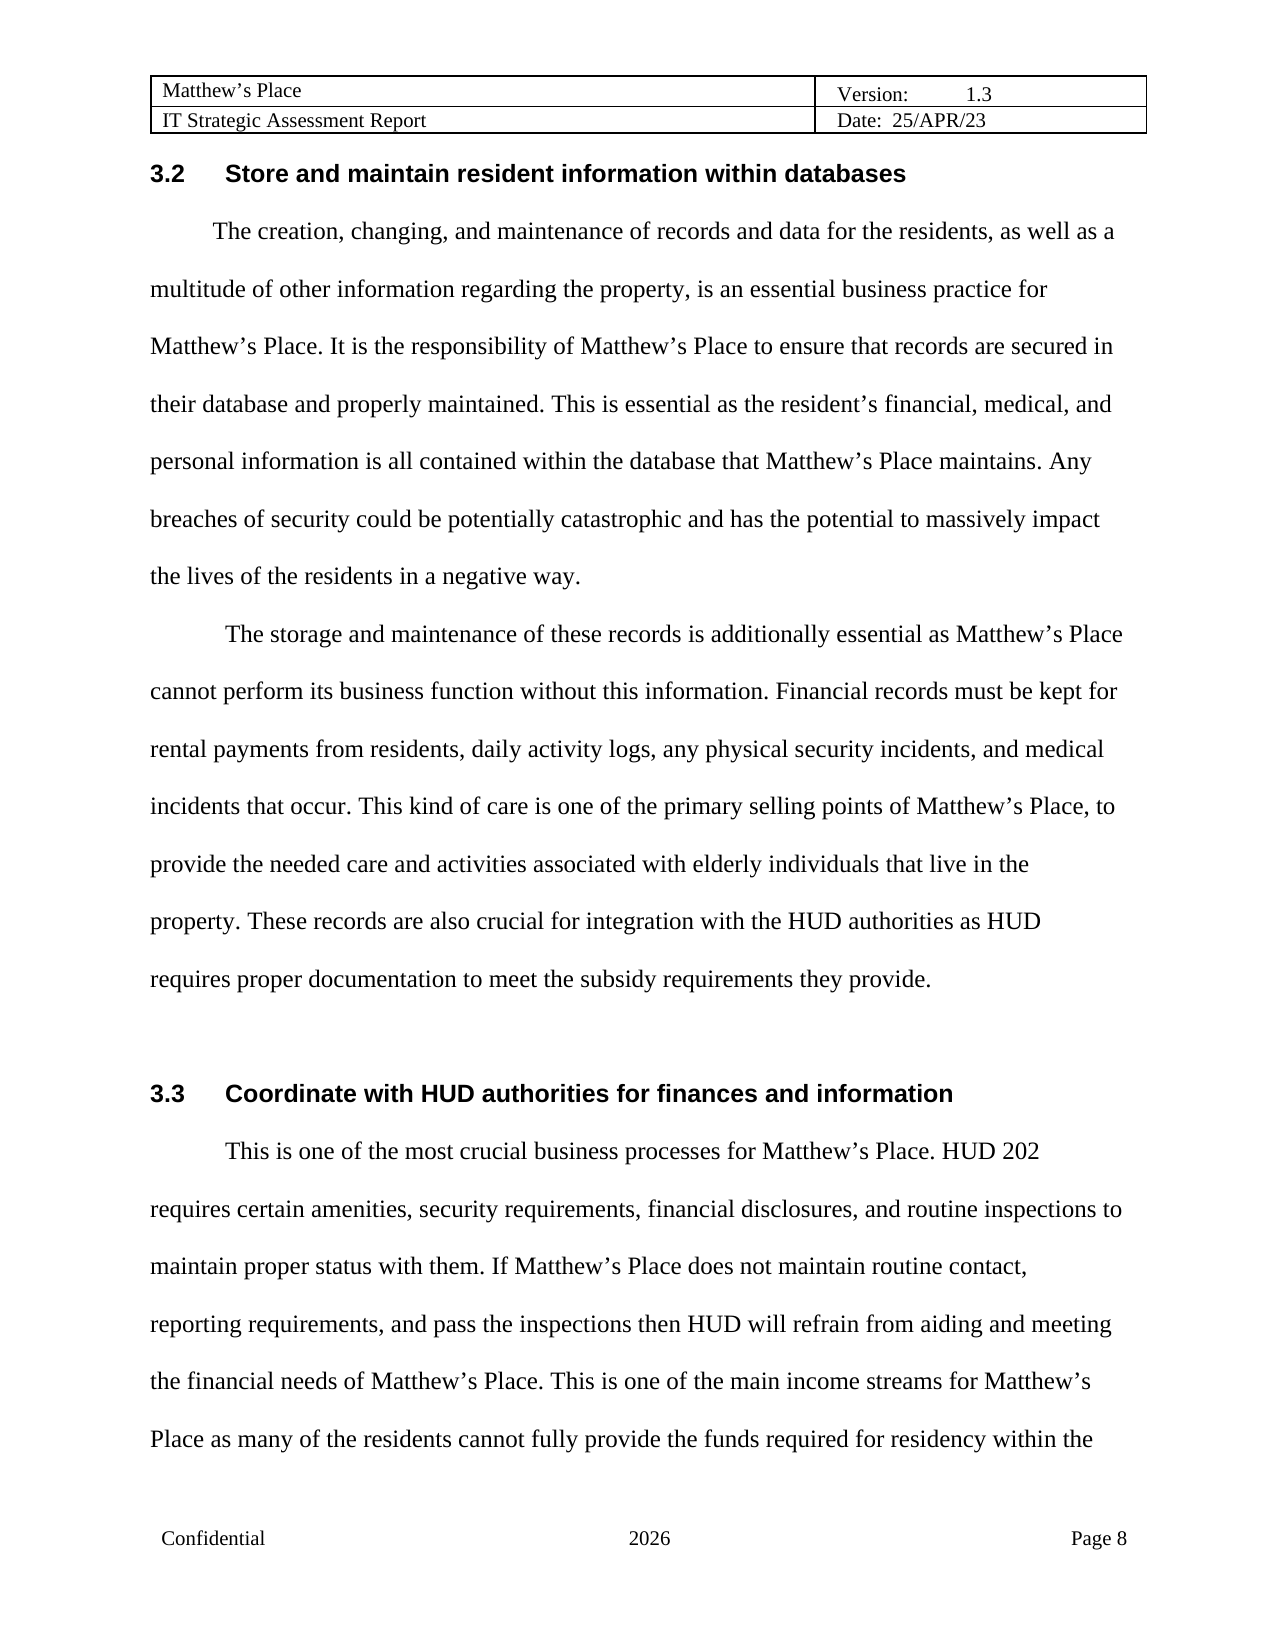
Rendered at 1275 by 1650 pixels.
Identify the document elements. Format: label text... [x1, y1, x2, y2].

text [150, 1136, 1125, 1453]
subtitle Coordinate with HUD authorities for finances and information [150, 1079, 1125, 1108]
text The creation, changing, and maintenance of records and data for the residents, as well as a multitude of other information regarding the property, is an essential business practice for Matthew’s Place. It is the responsibility of Matthew’s Place to ensure that records are secured in their database and properly maintained. This is essential as the resident’s financial, medical, and personal information is all contained within the database that Matthew’s Place maintains. Any breaches of security could be potentially catastrophic and has the potential to massively impact the lives of the residents in a negative way. [150, 216, 1125, 590]
text The storage and maintenance of these records is additionally essential as Matthew’s Place cannot perform its business function without this information. Financial records must be kept for rental payments from residents, daily activity logs, any physical security incidents, and medical incidents that occur. This kind of care is one of the primary selling points of Matthew’s Place, to provide the needed care and activities associated with elderly individuals that live in the property. These records are also crucial for integration with the HUD authorities as HUD requires proper documentation to meet the subsidy requirements they provide. [150, 619, 1125, 993]
subtitle Store and maintain resident information within databases [150, 159, 1125, 188]
